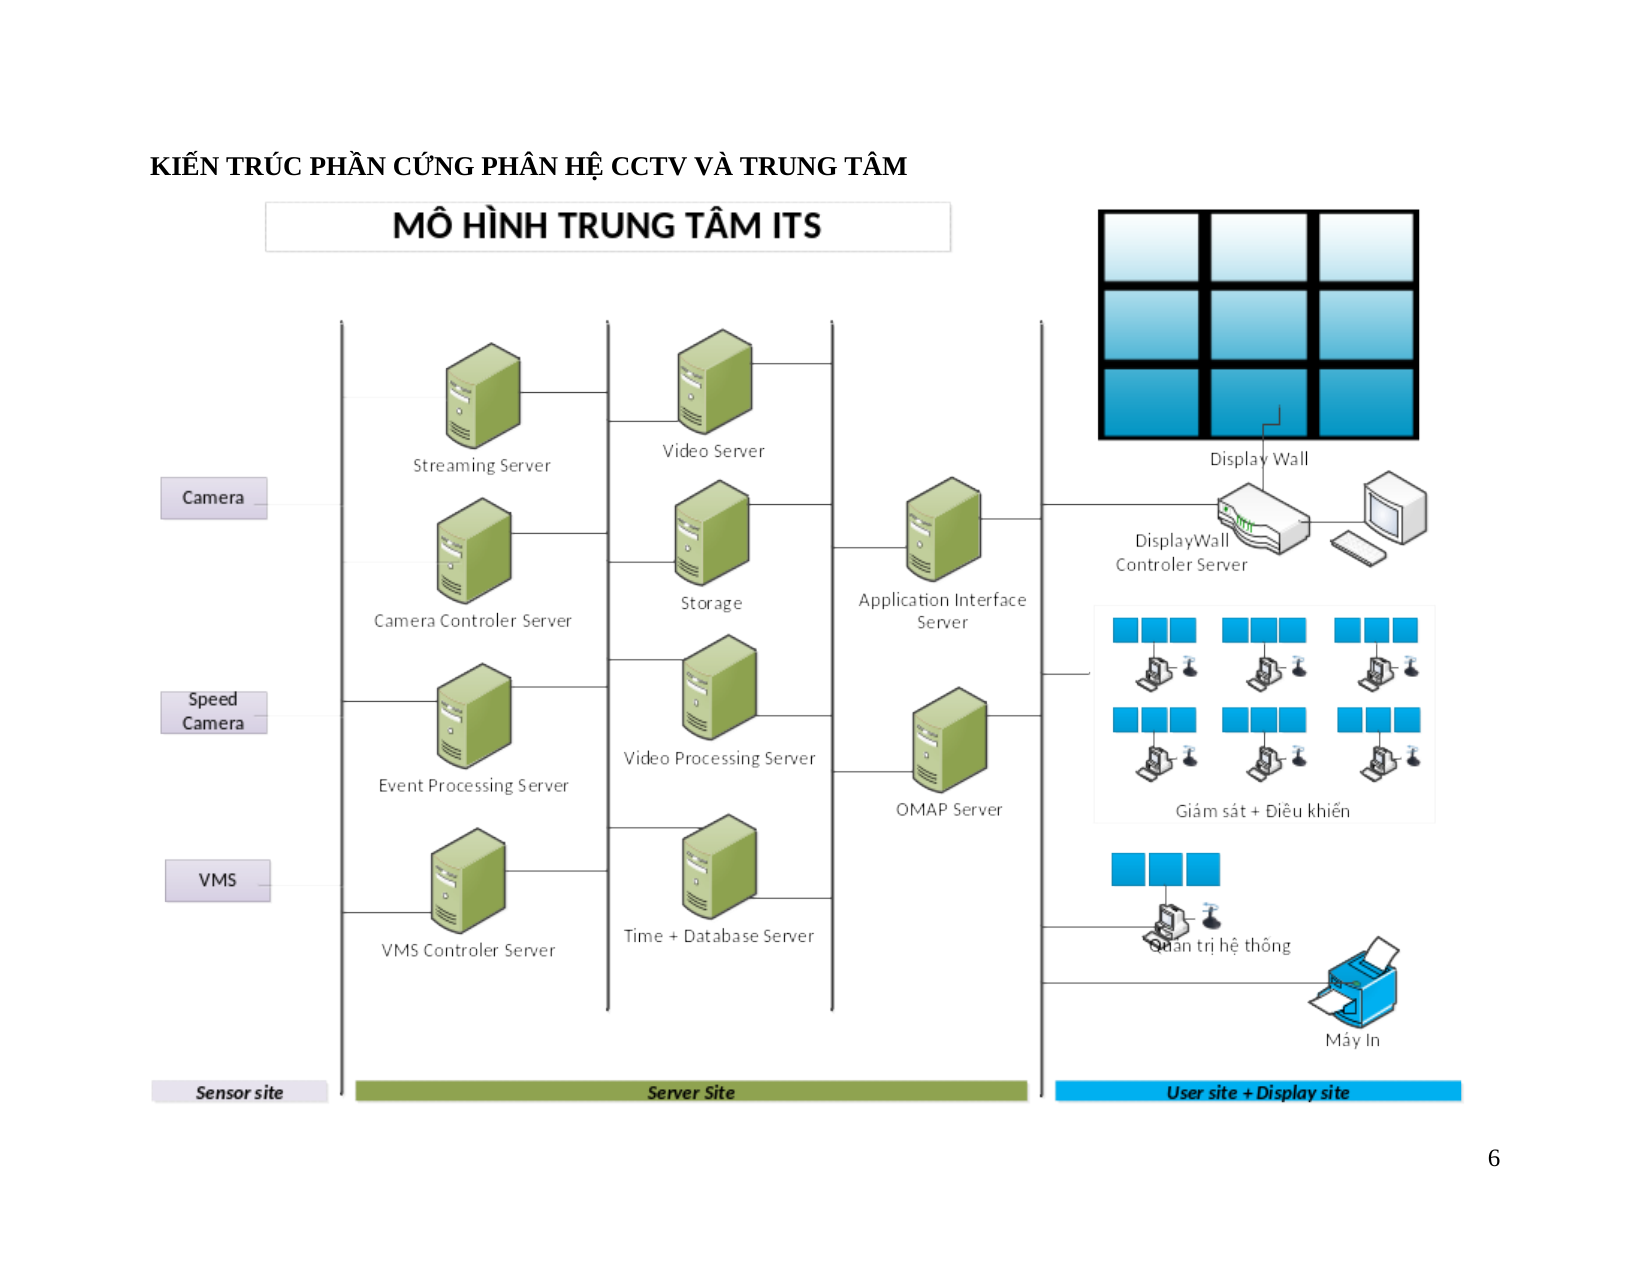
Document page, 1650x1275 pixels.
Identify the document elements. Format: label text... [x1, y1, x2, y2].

text KIẾN TRÚC PHẦN CỨNG PHÂN HỆ CCTV VÀ TRUNG TÂM [150, 150, 1500, 181]
